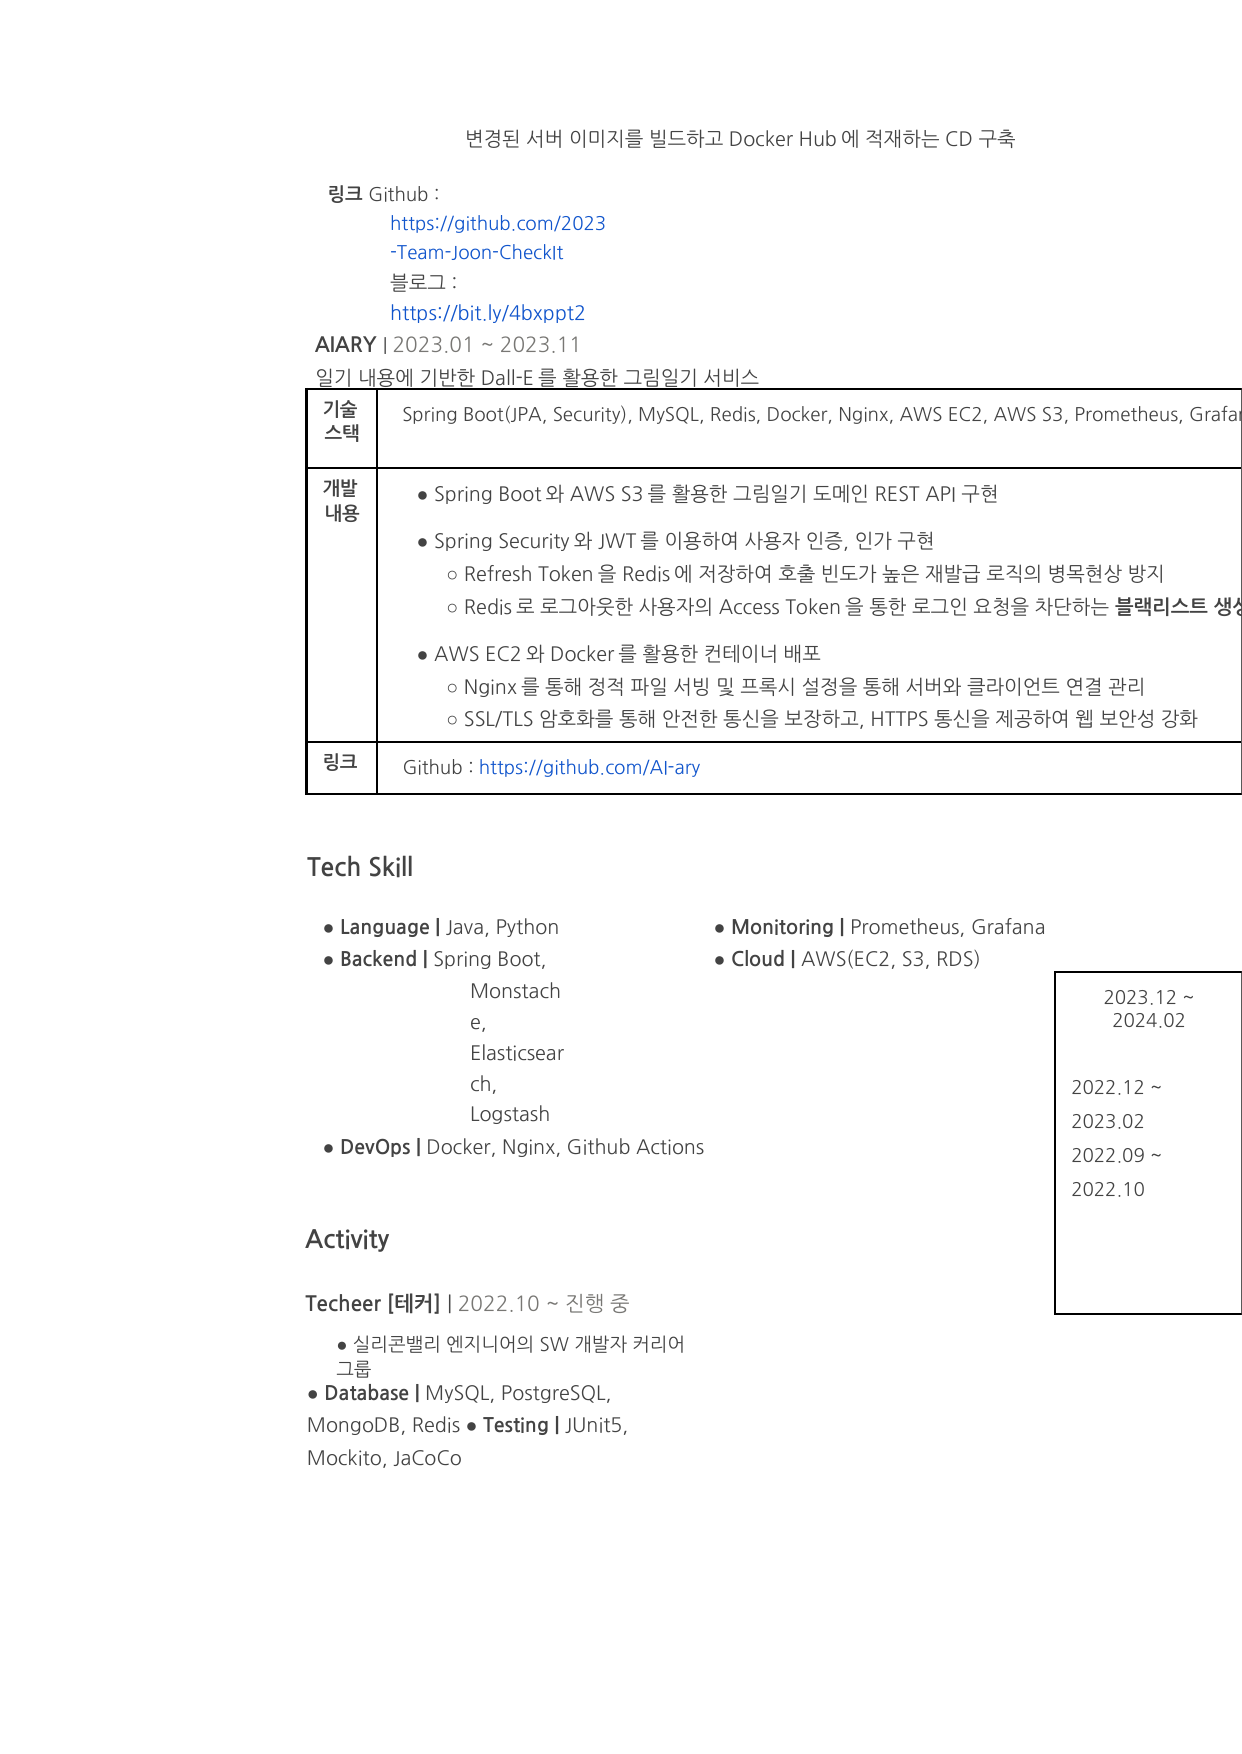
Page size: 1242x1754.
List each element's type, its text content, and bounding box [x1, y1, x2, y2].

table_cell 개발 내용 [308, 469, 376, 741]
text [435, 125, 1094, 149]
text 링크 Github : https://github.com/2023-Team-Joon-CheckIt 블로그 : https://bit.ly/4bxppt2 [327, 180, 607, 323]
text ● Backend | Spring Boot, Monstache, Elasticsearch, Logstash [322, 945, 569, 1124]
table_cell Github : https://github.com/AI-ary [378, 743, 1241, 793]
table_header 2023.12 ~ 2024.02 2022.12 ~ 2023.02 2022.09 ~ 2022.10 [1056, 973, 1241, 1313]
text Techeer [테커] | 2022.10 ~ 진행 중 [305, 1288, 712, 1314]
text ● DevOps | Docker, Nginx, Github Actions [322, 1132, 712, 1158]
text Activity [305, 1227, 712, 1252]
text Tech Skill [307, 856, 1118, 881]
table_header 기술 스택 [308, 390, 376, 467]
table_cell ● Spring Boot와 AWS S3를 활용한 그림일기 도메인 REST API 구현 ● Spring Security와 JWT를 이용하여 사용자 인증, 인가 구현 ○ Refresh Token을 Redis에 저장하여 호출 빈도가 높은 재발급 로직의 병목현상 방지 ○ Redis로 로그아웃한 사용자의 Access Token을 통한 로그인 요청을 차단하는 블랙리스트 생성 ● AWS EC2와 Docker를 활용한 컨테이너 배포 ○ Nginx를 통해 정적 파일 서빙 및 프록시 설정을 통해 서버와 클라이언트 연결 관리 ○ SSL/TLS 암호화를 통해 안전한 통신을 보장하고, HTTPS 통신을 제공하여 웹 보안성 강화 [378, 469, 1241, 741]
text ● 실리콘밸리 엔지니어의 SW 개발자 커리어 그룹 [336, 1331, 712, 1379]
text AIARY | 2023.01 ~ 2023.11 [314, 329, 1118, 356]
table_cell 링크 [308, 743, 376, 793]
table_header Spring Boot(JPA, Security), MySQL, Redis, Docker, Nginx, AWS EC2, AWS S3, Prometheus, Grafana [378, 390, 1241, 467]
text ● Monitoring | Prometheus, Grafana [713, 912, 1118, 938]
text ● Database | MySQL, PostgreSQL, MongoDB, Redis ● Testing | JUnit5, Mockito, JaCoCo [307, 1379, 675, 1468]
text 일기 내용에 기반한 Dall-E를 활용한 그림일기 서비스 [315, 363, 1118, 388]
text ● Language | Java, Python [322, 912, 712, 938]
text ● Cloud | AWS(EC2, S3, RDS) [713, 945, 1118, 971]
